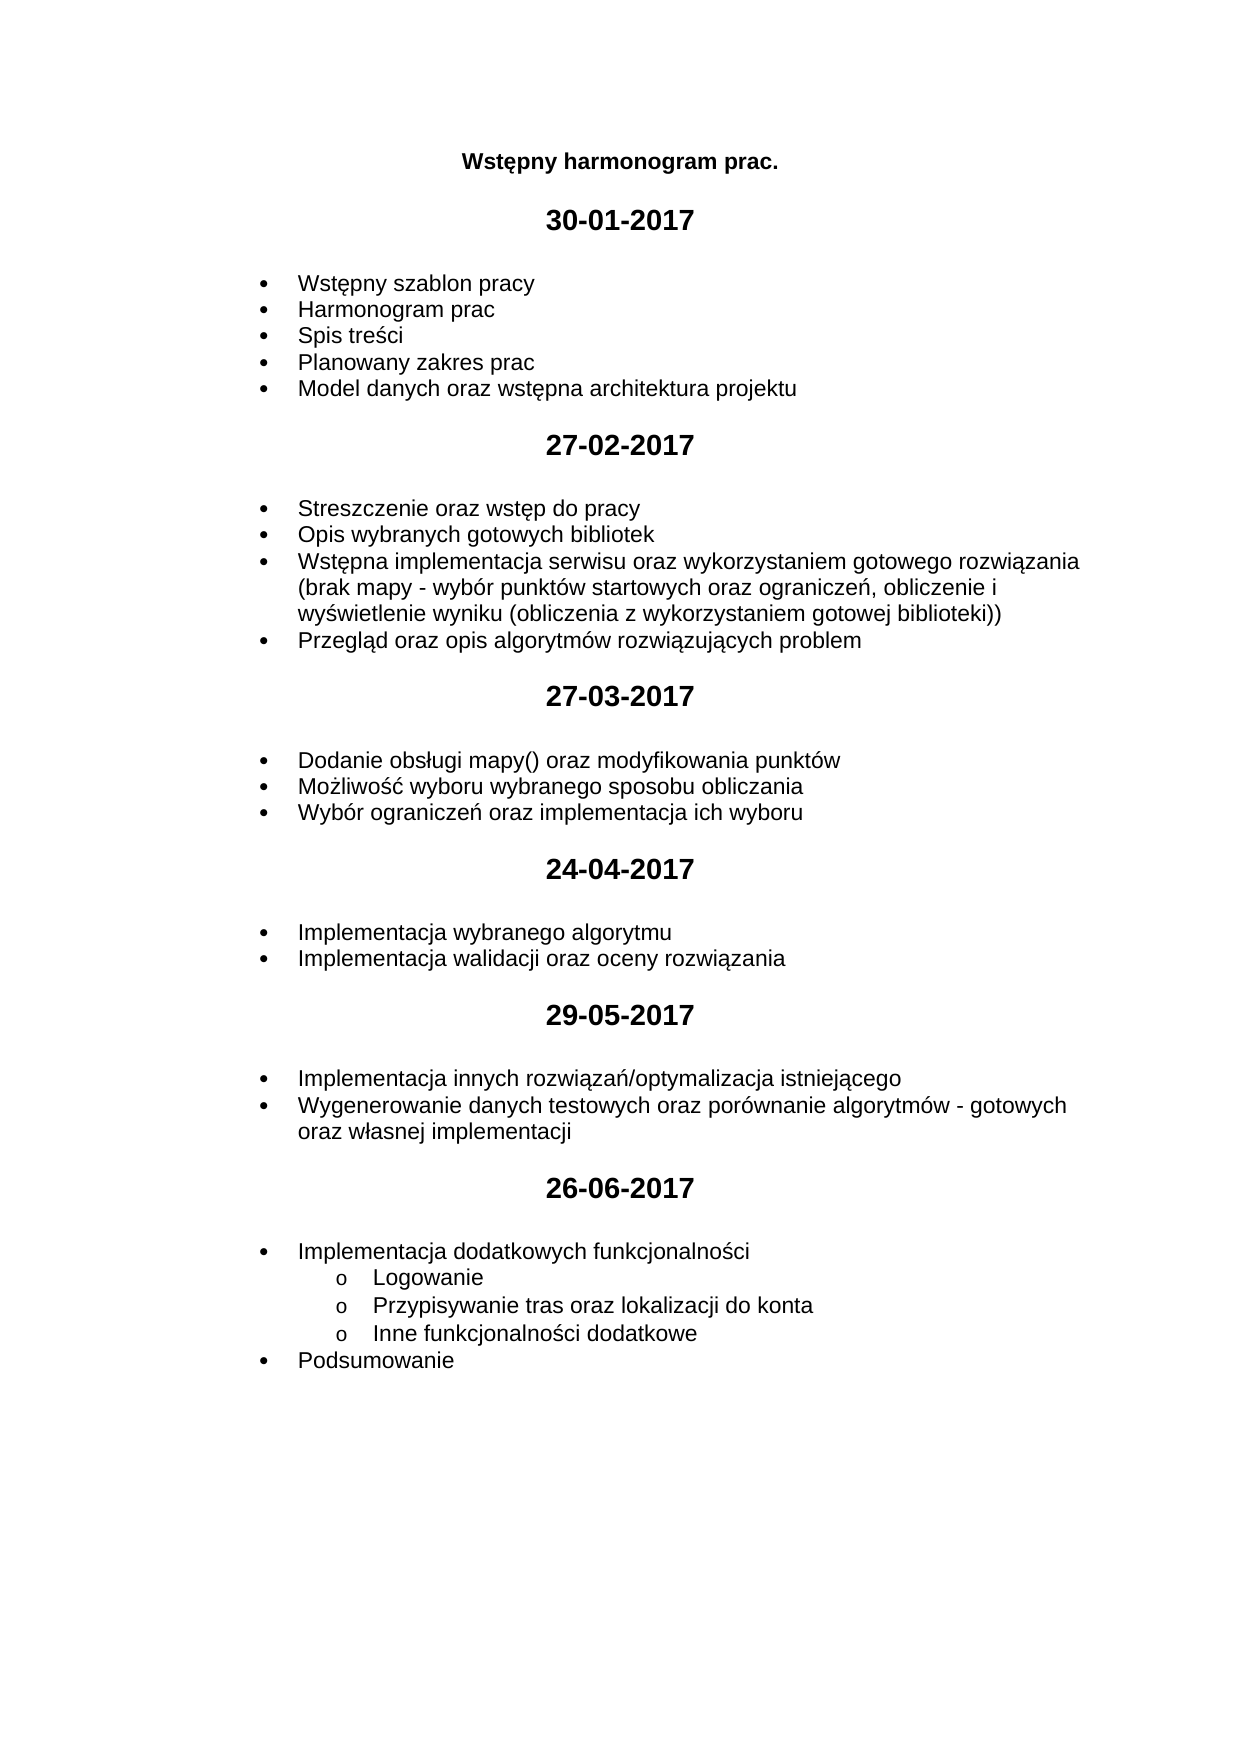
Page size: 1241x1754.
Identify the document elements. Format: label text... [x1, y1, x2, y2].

list Opis wybranych gotowych bibliotek [260, 521, 1093, 548]
list Przegląd oraz opis algorytmów rozwiązujących problem [260, 627, 1093, 653]
list Przypisywanie tras oraz lokalizacji do konta [335, 1292, 1093, 1319]
list Wybór ograniczeń oraz implementacja ich wyboru [260, 799, 1093, 826]
list Dodanie obsługi mapy() oraz modyfikowania punktów [260, 747, 1093, 773]
text 29-05-2017 [148, 998, 1093, 1032]
list Implementacja wybranego algorytmu [260, 919, 1093, 945]
list Model danych oraz wstępna architektura projektu [260, 375, 1093, 402]
list Streszczenie oraz wstęp do pracy [260, 495, 1093, 521]
list Implementacja walidacji oraz oceny rozwiązania [260, 945, 1093, 972]
text 30-01-2017 [148, 203, 1093, 236]
list Podsumowanie [260, 1347, 1093, 1373]
list Planowany zakres prac [260, 349, 1093, 375]
list Harmonogram prac [260, 296, 1093, 322]
list Spis treści [260, 322, 1093, 349]
list Możliwość wyboru wybranego sposobu obliczania [260, 773, 1093, 799]
text 27-02-2017 [148, 428, 1093, 461]
list Logowanie [335, 1264, 1093, 1292]
list Implementacja innych rozwiązań/optymalizacja istniejącego [260, 1065, 1093, 1092]
text 26-06-2017 [148, 1171, 1093, 1204]
list Implementacja dodatkowych funkcjonalności [260, 1238, 1093, 1264]
list Wstępna implementacja serwisu oraz wykorzystaniem gotowego rozwiązania (brak mapy - wybór punktów startowych oraz ograniczeń, obliczenie i wyświetlenie wyniku (obliczenia z wykorzystaniem gotowej biblioteki)) [260, 548, 1093, 627]
text 27-03-2017 [148, 679, 1093, 713]
text Wstępny harmonogram prac. [148, 148, 1093, 174]
list Inne funkcjonalności dodatkowe [335, 1319, 1093, 1347]
list Wygenerowanie danych testowych oraz porównanie algorytmów - gotowych oraz własnej implementacji [260, 1092, 1093, 1144]
text 24-04-2017 [148, 852, 1093, 886]
list Wstępny szablon pracy [260, 270, 1093, 296]
